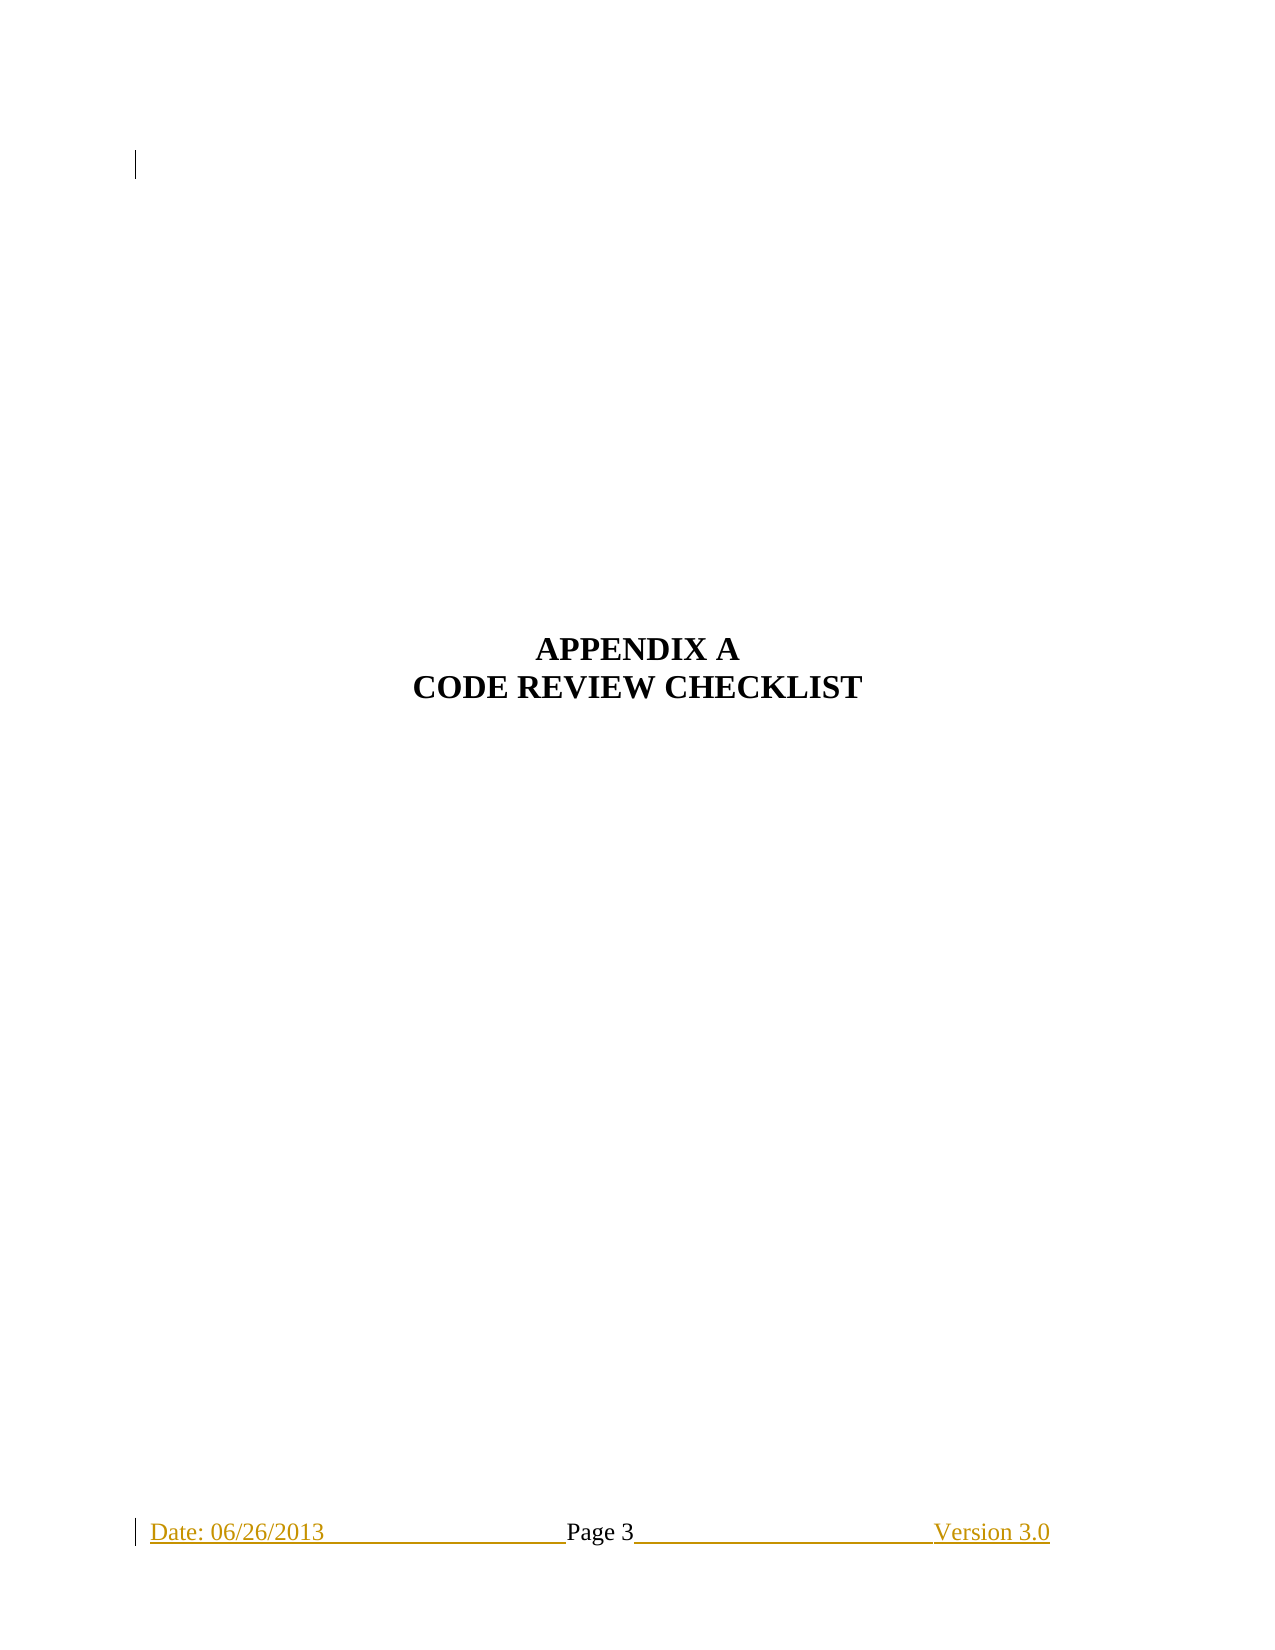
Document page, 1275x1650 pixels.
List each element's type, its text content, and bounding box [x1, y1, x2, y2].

text CODE REVIEW CHECKLIST [150, 667, 1125, 706]
subtitle APPENDIX A [150, 629, 1125, 667]
